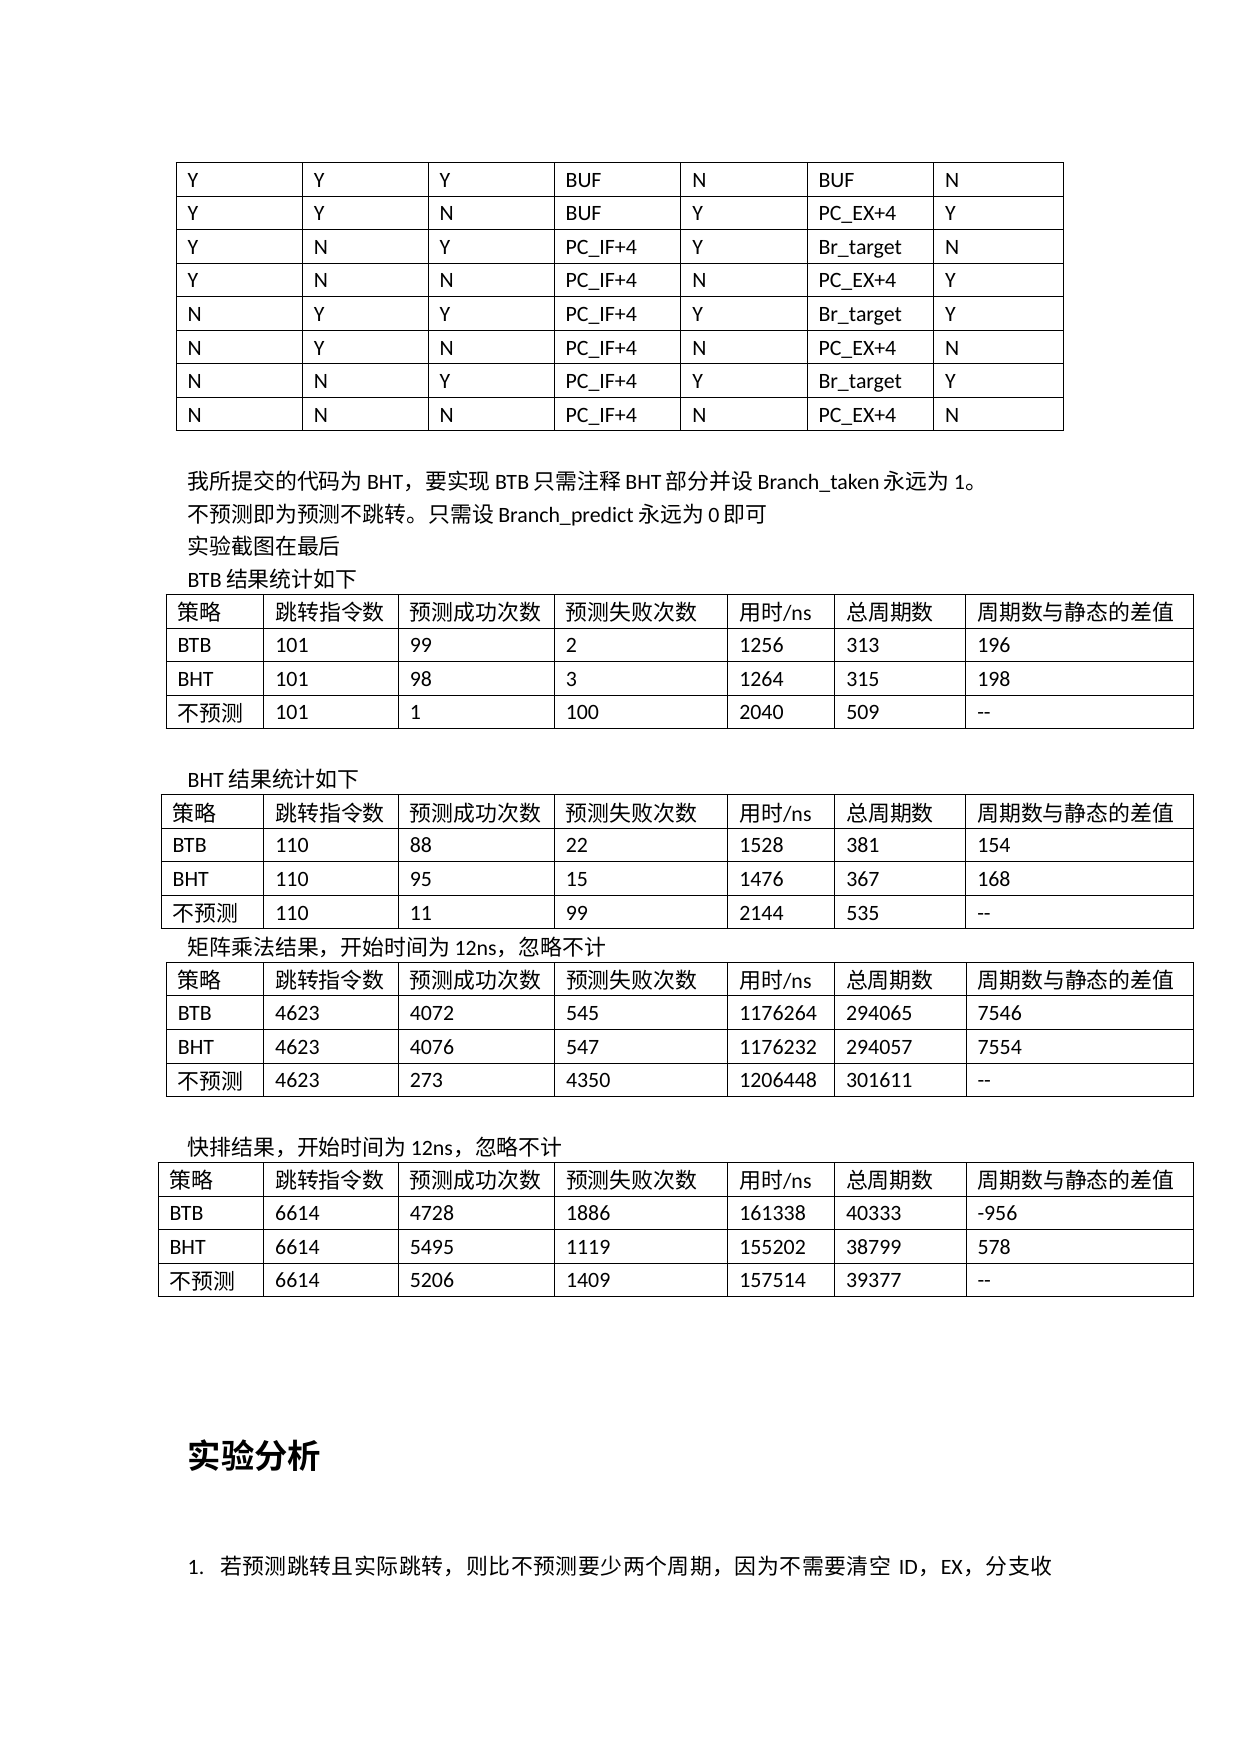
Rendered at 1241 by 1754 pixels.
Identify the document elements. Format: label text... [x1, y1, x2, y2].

table_header 总周期数 [835, 795, 965, 828]
table_cell N [681, 331, 807, 363]
table_header 预测失败次数 [555, 795, 727, 828]
table_cell 157514 [728, 1264, 834, 1296]
table_cell 39377 [835, 1264, 966, 1296]
table_cell N [303, 364, 428, 397]
table_cell 3 [555, 662, 727, 694]
table_cell 101 [264, 696, 398, 728]
table_cell BHT [167, 662, 263, 694]
table_cell Y [303, 163, 428, 196]
text 实验截图在最后 [187, 529, 1053, 561]
table_cell 4728 [399, 1197, 554, 1229]
table_cell PC_IF+4 [555, 331, 680, 363]
table_cell 1176232 [728, 1030, 834, 1062]
table_cell 1256 [728, 629, 834, 661]
table_cell N [177, 364, 302, 397]
table_header 策略 [167, 963, 263, 995]
table_cell PC_IF+4 [555, 398, 680, 430]
table_cell N [177, 297, 302, 330]
table_cell Y [681, 197, 807, 229]
table_header 预测成功次数 [399, 795, 554, 828]
table_cell N [177, 398, 302, 430]
table_cell 101 [264, 662, 398, 694]
table_cell PC_IF+4 [555, 364, 680, 397]
table_header 用时/ns [728, 595, 834, 627]
table_cell BTB [159, 1197, 263, 1229]
table_cell 6614 [264, 1264, 398, 1296]
table_header 周期数与静态的差值 [967, 1163, 1193, 1196]
table_cell 315 [835, 662, 965, 694]
table_cell 4623 [264, 1030, 398, 1062]
table_cell 294057 [835, 1030, 966, 1062]
table_header 策略 [159, 1163, 263, 1196]
table_cell 2 [555, 629, 727, 661]
table_cell 11 [399, 896, 554, 928]
table_cell 5206 [399, 1264, 554, 1296]
table_cell 1528 [728, 829, 834, 861]
table_cell PC_EX+4 [808, 264, 933, 296]
table_cell BHT [162, 862, 263, 895]
table_cell 1 [399, 696, 554, 728]
table_cell 578 [967, 1230, 1193, 1263]
table_cell Y [934, 364, 1063, 397]
table_cell 不预测 [167, 696, 263, 728]
table_header 周期数与静态的差值 [966, 795, 1193, 828]
table_cell BUF [555, 197, 680, 229]
table_cell 22 [555, 829, 727, 861]
table_cell -956 [967, 1197, 1193, 1229]
table_cell 294065 [835, 996, 966, 1029]
text 矩阵乘法结果，开始时间为12ns，忽略不计 [187, 929, 1053, 962]
table_header 预测失败次数 [555, 1163, 727, 1196]
table_cell 不预测 [159, 1264, 263, 1296]
table_cell N [303, 398, 428, 430]
table_cell Y [681, 297, 807, 330]
table_cell BTB [162, 829, 263, 861]
table_cell 547 [555, 1030, 727, 1062]
table_cell 2144 [728, 896, 834, 928]
text BTB结果统计如下 [187, 561, 1053, 594]
table_header 用时/ns [728, 1163, 834, 1196]
table_cell 1476 [728, 862, 834, 895]
table_cell PC_IF+4 [555, 297, 680, 330]
table_cell 535 [835, 896, 965, 928]
table_cell Y [303, 297, 428, 330]
table_cell 15 [555, 862, 727, 895]
table_cell 545 [555, 996, 727, 1029]
table_cell N [303, 264, 428, 296]
table_cell 4623 [264, 996, 398, 1029]
table_cell N [429, 331, 554, 363]
table_cell PC_EX+4 [808, 331, 933, 363]
table_cell Y [429, 297, 554, 330]
table_cell Br_target [808, 364, 933, 397]
table_cell N [934, 163, 1063, 196]
table_cell 4350 [555, 1064, 727, 1096]
table_header 策略 [162, 795, 263, 828]
table_cell N [681, 163, 807, 196]
table_cell Y [934, 197, 1063, 229]
table_cell Y [303, 197, 428, 229]
table_cell 110 [264, 829, 398, 861]
table_cell Y [177, 264, 302, 296]
table_cell 101 [264, 629, 398, 661]
table_header 跳转指令数 [264, 963, 398, 995]
table_cell N [429, 264, 554, 296]
table_cell 40333 [835, 1197, 966, 1229]
table_cell 2040 [728, 696, 834, 728]
table_cell BUF [808, 163, 933, 196]
table_header 总周期数 [835, 595, 965, 627]
table_cell Y [934, 264, 1063, 296]
table_cell BTB [167, 629, 263, 661]
table_header 跳转指令数 [264, 795, 398, 828]
table_cell BHT [159, 1230, 263, 1263]
table_header 策略 [167, 595, 263, 627]
table_header 总周期数 [835, 1163, 966, 1196]
table_cell PC_IF+4 [555, 230, 680, 263]
table_cell 98 [399, 662, 554, 694]
table_cell 99 [399, 629, 554, 661]
table_header 预测成功次数 [399, 1163, 554, 1196]
table_cell N [177, 331, 302, 363]
table_cell -- [967, 1064, 1193, 1096]
table_header 跳转指令数 [264, 1163, 398, 1196]
table_header 预测失败次数 [555, 963, 727, 995]
table_cell 1409 [555, 1264, 727, 1296]
table_cell N [429, 197, 554, 229]
table_cell N [681, 264, 807, 296]
table_cell BUF [555, 163, 680, 196]
table_cell -- [966, 896, 1193, 928]
table_cell Y [681, 230, 807, 263]
table_cell BHT [167, 1030, 263, 1062]
table_cell 154 [966, 829, 1193, 861]
table_cell 100 [555, 696, 727, 728]
table_header 总周期数 [835, 963, 966, 995]
table_cell 313 [835, 629, 965, 661]
table_cell Y [429, 364, 554, 397]
table_cell N [934, 398, 1063, 430]
table_cell 110 [264, 862, 398, 895]
table_cell 4076 [399, 1030, 554, 1062]
table_cell 5495 [399, 1230, 554, 1263]
table_header 跳转指令数 [264, 595, 398, 627]
table_cell 1119 [555, 1230, 727, 1263]
subtitle 实验分析 [187, 1422, 1053, 1487]
table_cell N [429, 398, 554, 430]
table_cell 不预测 [167, 1064, 263, 1096]
table_cell 155202 [728, 1230, 834, 1263]
table_cell 110 [264, 896, 398, 928]
table_cell 1264 [728, 662, 834, 694]
text 不预测即为预测不跳转。只需设Branch_predict永远为0即可 [187, 496, 1053, 529]
table_cell PC_IF+4 [555, 264, 680, 296]
table_cell N [681, 398, 807, 430]
table_cell 381 [835, 829, 965, 861]
table_header 周期数与静态的差值 [967, 963, 1193, 995]
table_cell Y [429, 163, 554, 196]
table_cell 4072 [399, 996, 554, 1029]
table_cell BTB [167, 996, 263, 1029]
text BHT结果统计如下 [187, 762, 1053, 794]
table_cell 1886 [555, 1197, 727, 1229]
table_cell 301611 [835, 1064, 966, 1096]
table_cell Br_target [808, 230, 933, 263]
table_cell 38799 [835, 1230, 966, 1263]
table_cell 196 [966, 629, 1193, 661]
table_cell 1206448 [728, 1064, 834, 1096]
table_cell Br_target [808, 297, 933, 330]
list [187, 1548, 1053, 1581]
table_header 预测失败次数 [555, 595, 727, 627]
table_cell 1176264 [728, 996, 834, 1029]
table_cell PC_EX+4 [808, 197, 933, 229]
table_cell 4623 [264, 1064, 398, 1096]
table_cell 不预测 [162, 896, 263, 928]
table_cell N [934, 331, 1063, 363]
table_cell 7554 [967, 1030, 1193, 1062]
table_cell -- [967, 1264, 1193, 1296]
table_cell 367 [835, 862, 965, 895]
table_cell 88 [399, 829, 554, 861]
table_cell 161338 [728, 1197, 834, 1229]
text 我所提交的代码为BHT，要实现BTB只需注释BHT部分并设Branch_taken永远为1。 [187, 464, 1053, 496]
table_cell Y [177, 197, 302, 229]
text 快排结果，开始时间为12ns，忽略不计 [187, 1129, 1053, 1162]
table_cell Y [303, 331, 428, 363]
table_header 用时/ns [728, 795, 834, 828]
table_cell Y [681, 364, 807, 397]
table_cell 6614 [264, 1230, 398, 1263]
table_cell 168 [966, 862, 1193, 895]
table_header 周期数与静态的差值 [966, 595, 1193, 627]
table_header 预测成功次数 [399, 595, 554, 627]
table_cell PC_EX+4 [808, 398, 933, 430]
table_cell 509 [835, 696, 965, 728]
table_cell Y [429, 230, 554, 263]
table_cell 6614 [264, 1197, 398, 1229]
table_header 预测成功次数 [399, 963, 554, 995]
table_cell 7546 [967, 996, 1193, 1029]
table_cell 99 [555, 896, 727, 928]
table_cell N [303, 230, 428, 263]
table_cell 95 [399, 862, 554, 895]
table_cell Y [177, 163, 302, 196]
table_cell Y [934, 297, 1063, 330]
table_header 用时/ns [728, 963, 834, 995]
table_cell N [934, 230, 1063, 263]
table_cell Y [177, 230, 302, 263]
table_cell 273 [399, 1064, 554, 1096]
table_cell -- [966, 696, 1193, 728]
table_cell 198 [966, 662, 1193, 694]
